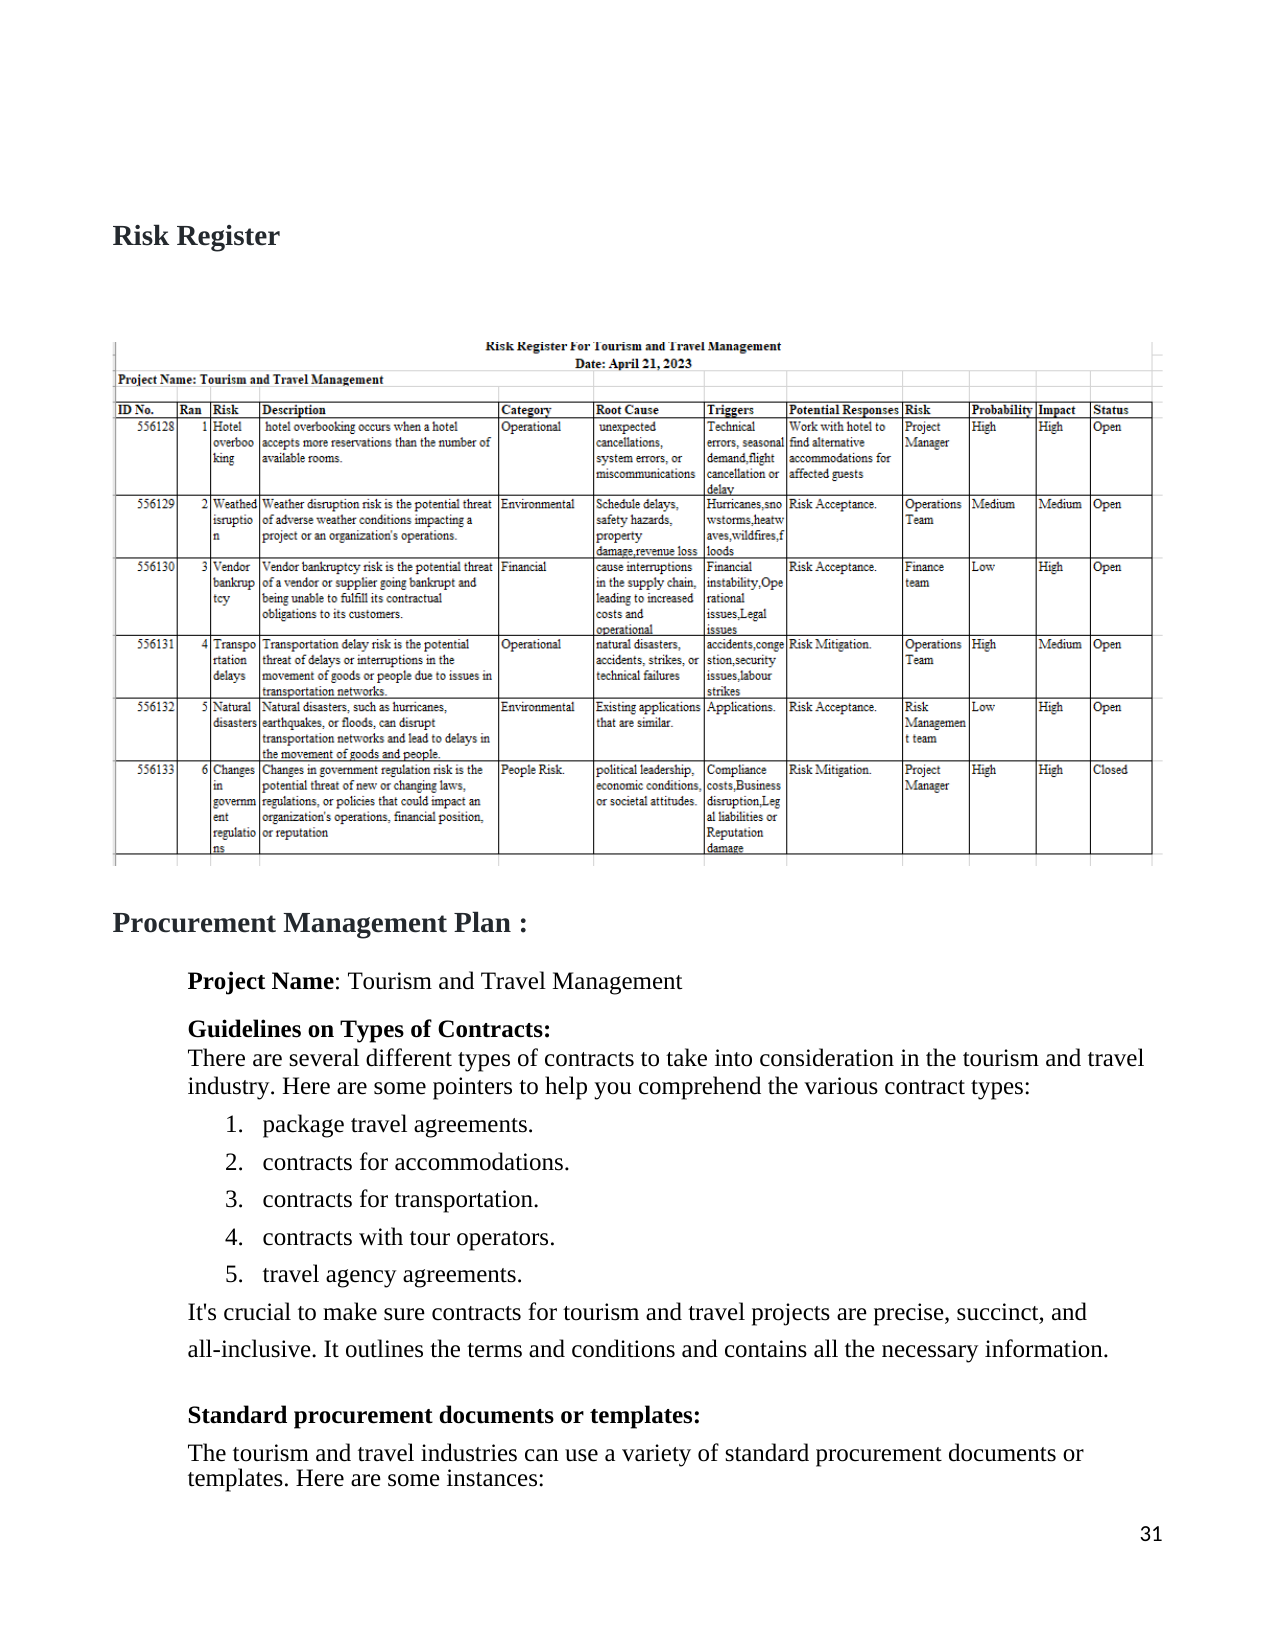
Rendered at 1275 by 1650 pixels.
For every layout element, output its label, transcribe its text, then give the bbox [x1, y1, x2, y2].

list contracts for transportation. [225, 1188, 1162, 1213]
list package travel agreements. [225, 1113, 1162, 1138]
text Guidelines on Types of Contracts: [187, 1014, 1162, 1043]
list contracts for accommodations. [225, 1150, 1162, 1175]
list travel agency agreements. [225, 1263, 1162, 1288]
text Project Name: Tourism and Travel Management [187, 966, 1162, 995]
text It's crucial to make sure contracts for tourism and travel projects are precise, succinct, and [187, 1300, 1162, 1325]
subtitle Risk Register [112, 218, 1162, 252]
text The tourism and travel industries can use a variety of standard procurement documents or templates. Here are some instances: [187, 1441, 1162, 1491]
text Standard procurement documents or templates: [187, 1400, 1162, 1429]
list contracts with tour operators. [225, 1225, 1162, 1250]
picture [112, 342, 1163, 866]
text There are several different types of contracts to take into consideration in the tourism and travel industry. Here are some pointers to help you comprehend the various contract types: [187, 1043, 1162, 1100]
text all-inclusive. It outlines the terms and conditions and contains all the necessary information. [187, 1338, 1162, 1363]
subtitle Procurement Management Plan : [112, 905, 1162, 938]
